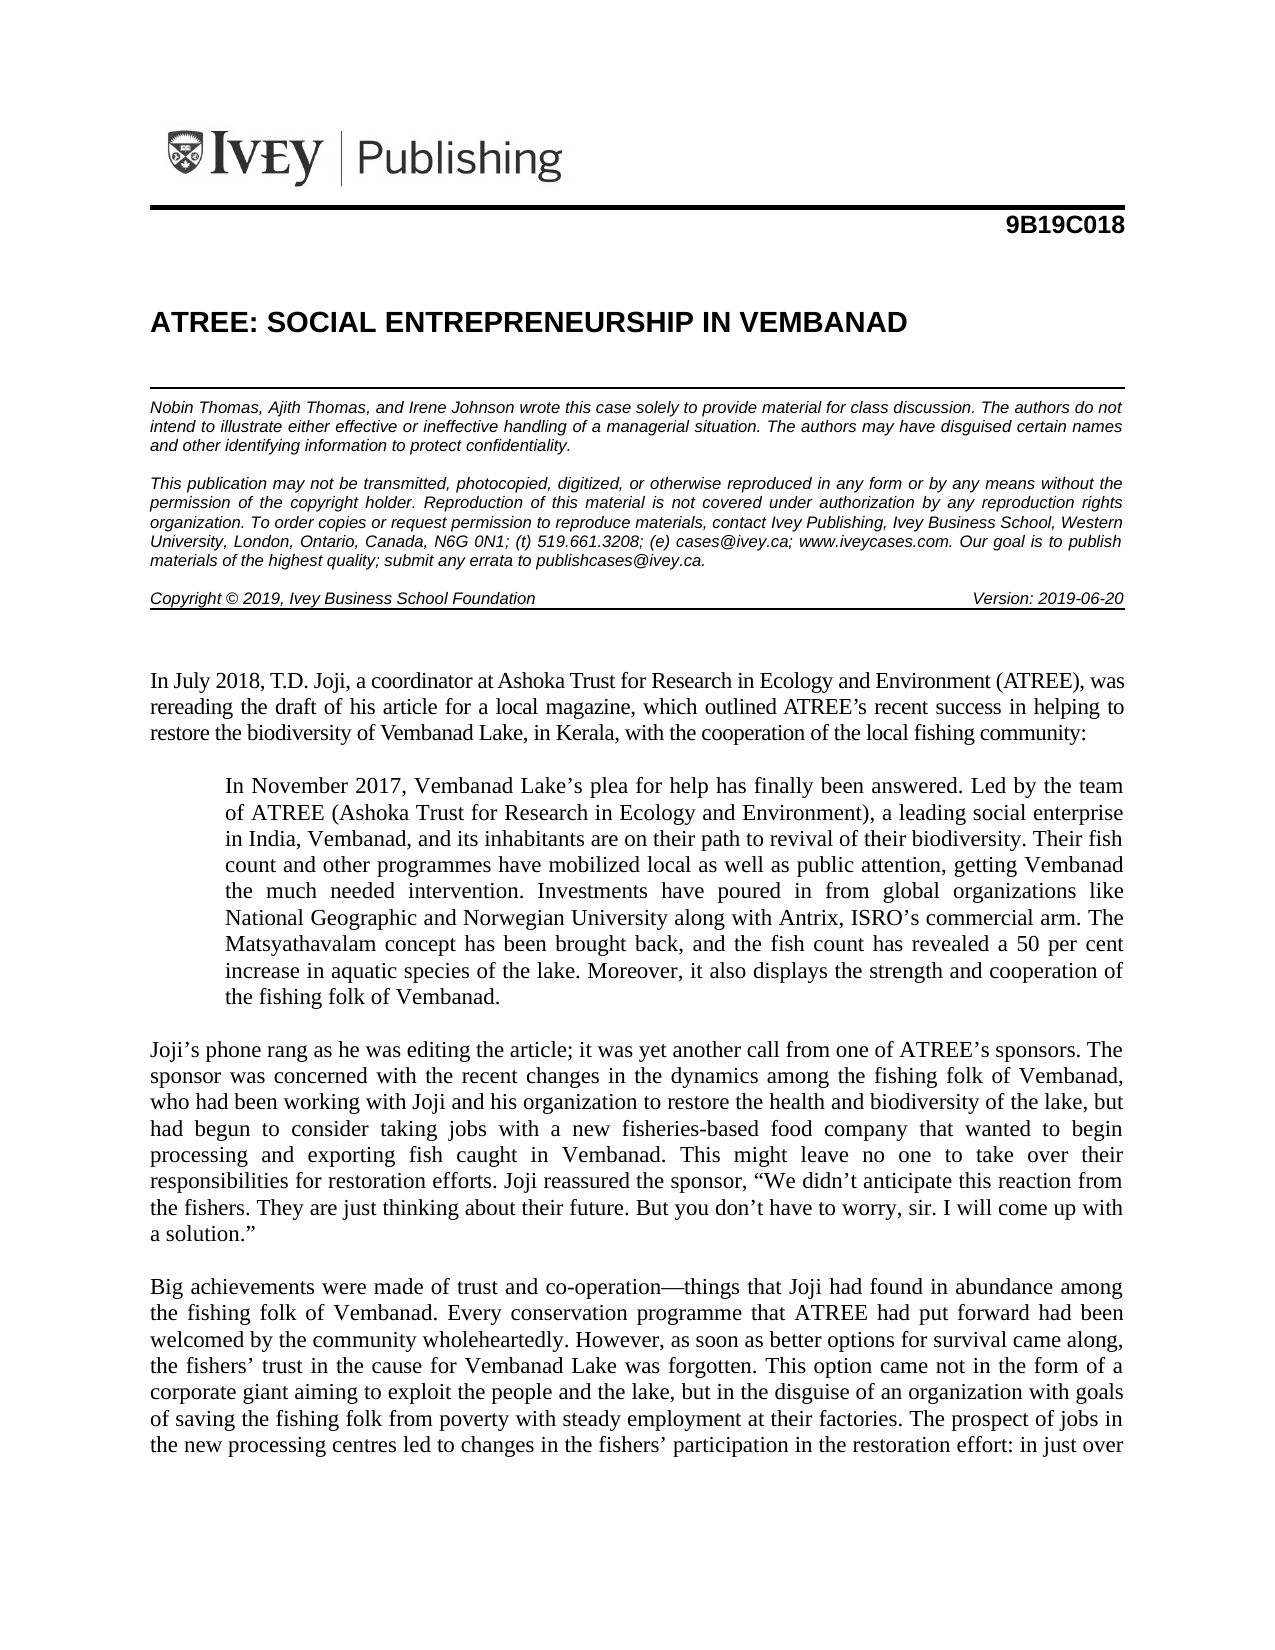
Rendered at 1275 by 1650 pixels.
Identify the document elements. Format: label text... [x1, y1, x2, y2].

text 9B19C018 [150, 210, 1125, 238]
text In November 2017, Vembanad Lake’s plea for help has finally been answered. Led by the team of ATREE (Ashoka Trust for Research in Ecology and Environment), a leading social enterprise in India, Vembanad, and its inhabitants are on their path to revival of their biodiversity. Their fish count and other programmes have mobilized local as well as public attention, getting Vembanad the much needed intervention. Investments have poured in from global organizations like National Geographic and Norwegian University along with Antrix, ISRO’s commercial arm. The Matsyathavalam concept has been brought back, and the fish count has revealed a 50 per cent increase in aquatic species of the lake. Moreover, it also displays the strength and cooperation of the fishing folk of Vembanad. [225, 772, 1125, 1009]
title atree: Social Entrepreneurship in Vembanad [150, 306, 1125, 339]
text Joji’s phone rang as he was editing the article; it was yet another call from one of ATREE’s sponsors. The sponsor was concerned with the recent changes in the dynamics among the fishing folk of Vembanad, who had been working with Joji and his organization to restore the health and biodiversity of the lake, but had begun to consider taking jobs with a new fisheries-based food company that wanted to begin processing and exporting fish caught in Vembanad. This might leave no one to take over their responsibilities for restoration efforts. Joji reassured the sponsor, “We didn’t anticipate this reaction from the fishers. They are just thinking about their future. But you don’t have to worry, sir. I will come up with a solution.” [150, 1036, 1125, 1247]
text This publication may not be transmitted, photocopied, digitized, or otherwise reproduced in any form or by any means without the permission of the copyright holder. Reproduction of this material is not covered under authorization by any reproduction rights organization. To order copies or request permission to reproduce materials, contact Ivey Publishing, Ivey Business School, Western University, London, Ontario, Canada, N6G 0N1; (t) 519.661.3208; (e) cases@ivey.ca; www.iveycases.com. Our goal is to publish materials of the highest quality; submit any errata to publishcases@ivey.ca. i1v2e5y5pubs [150, 474, 1125, 570]
text Copyright © 2019, Ivey Business School Foundation Version: 2019-06-20 [150, 589, 1125, 608]
text Nobin Thomas, Ajith Thomas, and Irene Johnson wrote this case solely to provide material for class discussion. The authors do not intend to illustrate either effective or ineffective handling of a managerial situation. The authors may have disguised certain names and other identifying information to protect confidentiality. [150, 389, 1125, 455]
text In July 2018, T.D. Joji, a coordinator at Ashoka Trust for Research in Ecology and Environment (ATREE), was rereading the draft of his article for a local magazine, which outlined ATREE’s recent success in helping to restore the biodiversity of Vembanad Lake, in Kerala, with the cooperation of the local fishing community: [150, 667, 1125, 746]
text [150, 1273, 1125, 1457]
